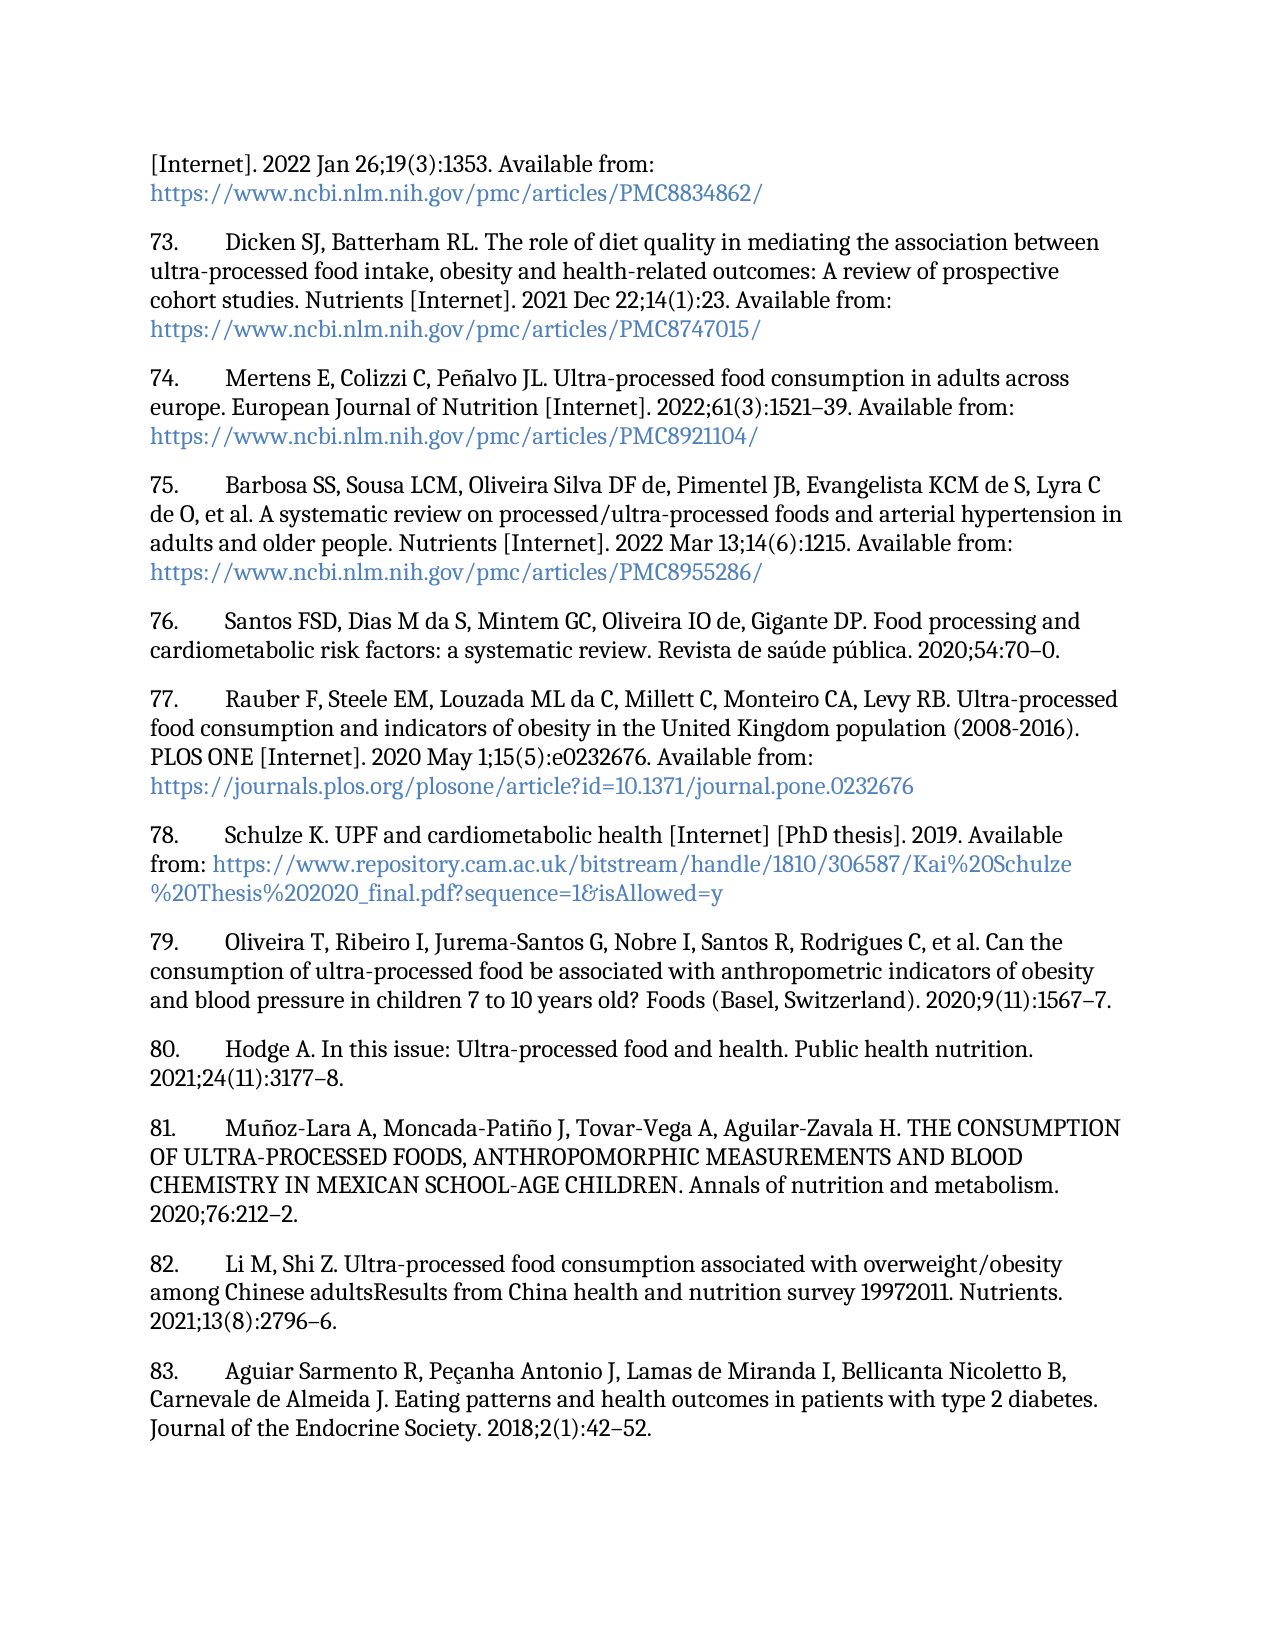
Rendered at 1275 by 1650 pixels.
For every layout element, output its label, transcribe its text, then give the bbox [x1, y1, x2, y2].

text 78. Schulze K. UPF and cardiometabolic health [Internet] [PhD thesis]. 2019. Available from: https://www.repository.cam.ac.uk/bitstream/handle/1810/306587/Kai%20Schulze%20Thesis%202020_final.pdf?sequence=1&isAllowed=y [150, 821, 1125, 907]
text 73. Dicken SJ, Batterham RL. The role of diet quality in mediating the association between ultra-processed food intake, obesity and health-related outcomes: A review of prospective cohort studies. Nutrients [Internet]. 2021 Dec 22;14(1):23. Available from: https://www.ncbi.nlm.nih.gov/pmc/articles/PMC8747015/ [150, 228, 1125, 343]
text 82. Li M, Shi Z. Ultra-processed food consumption associated with overweight/obesity among Chinese adultsResults from China health and nutrition survey 19972011. Nutrients. 2021;13(8):2796–6. [150, 1249, 1125, 1336]
text 81. Muñoz-Lara A, Moncada-Patiño J, Tovar-Vega A, Aguilar-Zavala H. THE CONSUMPTION OF ULTRA-PROCESSED FOODS, ANTHROPOMORPHIC MEASUREMENTS AND BLOOD CHEMISTRY IN MEXICAN SCHOOL-AGE CHILDREN. Annals of nutrition and metabolism. 2020;76:212–2. [150, 1114, 1125, 1229]
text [150, 150, 1125, 207]
text 80. Hodge A. In this issue: Ultra-processed food and health. Public health nutrition. 2021;24(11):3177–8. [150, 1035, 1125, 1093]
text 83. Aguiar Sarmento R, Peçanha Antonio J, Lamas de Miranda I, Bellicanta Nicoletto B, Carnevale de Almeida J. Eating patterns and health outcomes in patients with type 2 diabetes. Journal of the Endocrine Society. 2018;2(1):42–52. [150, 1357, 1125, 1443]
text 75. Barbosa SS, Sousa LCM, Oliveira Silva DF de, Pimentel JB, Evangelista KCM de S, Lyra C de O, et al. A systematic review on processed/ultra-processed foods and arterial hypertension in adults and older people. Nutrients [Internet]. 2022 Mar 13;14(6):1215. Available from: https://www.ncbi.nlm.nih.gov/pmc/articles/PMC8955286/ [150, 471, 1125, 586]
text 79. Oliveira T, Ribeiro I, Jurema-Santos G, Nobre I, Santos R, Rodrigues C, et al. Can the consumption of ultra-processed food be associated with anthropometric indicators of obesity and blood pressure in children 7 to 10 years old? Foods (Basel, Switzerland). 2020;9(11):1567–7. [150, 928, 1125, 1014]
text 77. Rauber F, Steele EM, Louzada ML da C, Millett C, Monteiro CA, Levy RB. Ultra-processed food consumption and indicators of obesity in the United Kingdom population (2008-2016). PLOS ONE [Internet]. 2020 May 1;15(5):e0232676. Available from: https://journals.plos.org/plosone/article?id=10.1371/journal.pone.0232676 [150, 685, 1125, 800]
text 74. Mertens E, Colizzi C, Peñalvo JL. Ultra-processed food consumption in adults across europe. European Journal of Nutrition [Internet]. 2022;61(3):1521–39. Available from: https://www.ncbi.nlm.nih.gov/pmc/articles/PMC8921104/ [150, 364, 1125, 450]
text 76. Santos FSD, Dias M da S, Mintem GC, Oliveira IO de, Gigante DP. Food processing and cardiometabolic risk factors: a systematic review. Revista de saúde pública. 2020;54:70–0. [150, 607, 1125, 664]
